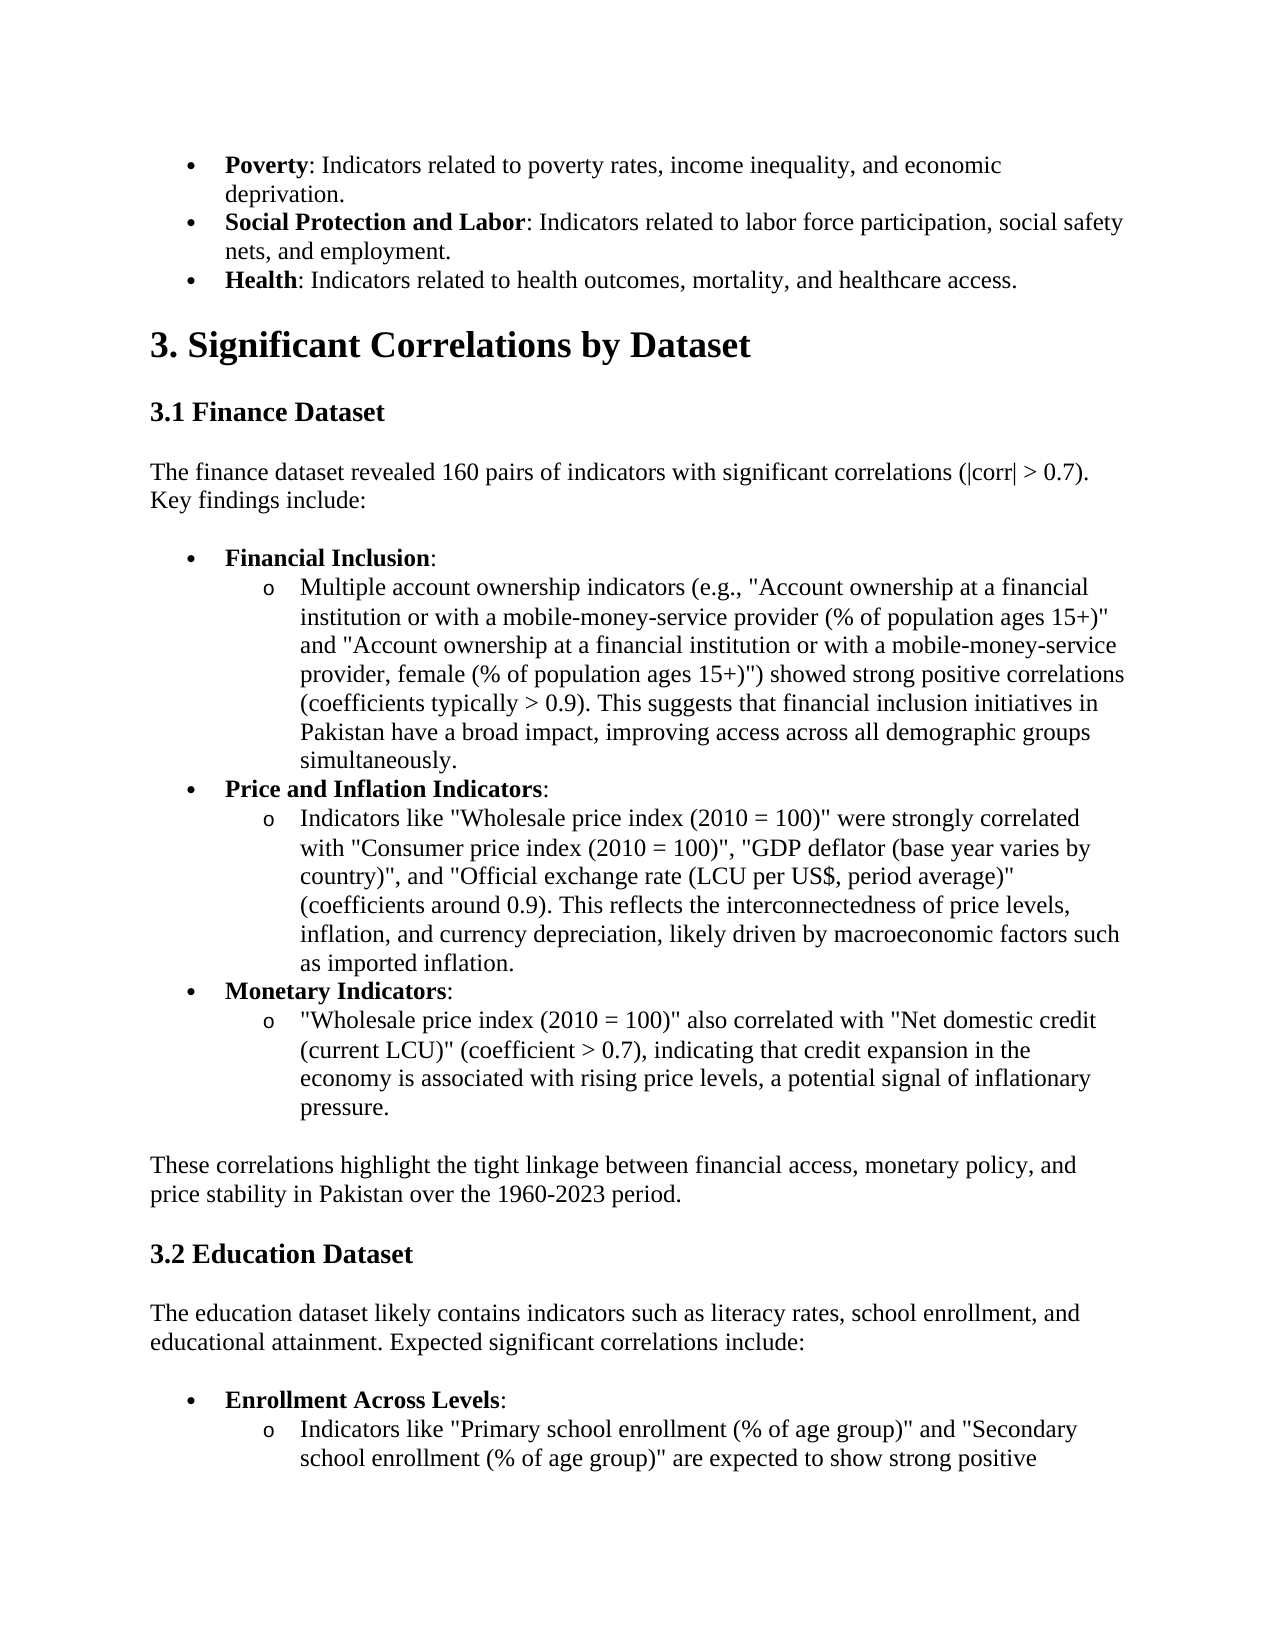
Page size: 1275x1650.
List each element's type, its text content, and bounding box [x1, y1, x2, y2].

text The education dataset likely contains indicators such as literacy rates, school enrollment, and educational attainment. Expected significant correlations include: [150, 1298, 1125, 1356]
text 3. Significant Correlations by Dataset [150, 323, 1125, 366]
text The finance dataset revealed 160 pairs of indicators with significant correlations (|corr| > 0.7). Key findings include: [150, 457, 1125, 514]
text 3.1 Finance Dataset [150, 395, 1125, 428]
list Indicators like "Wholesale price index (2010 = 100)" were strongly correlated with "Consumer price index (2010 = 100)", "GDP deflator (base year varies by country)", and "Official exchange rate (LCU per US$, period average)" (coefficients around 0.9). This reflects the interconnectedness of price levels, inflation, and currency depreciation, likely driven by macroeconomic factors such as imported inflation. [262, 803, 1125, 976]
list Enrollment Across Levels: [187, 1385, 1125, 1414]
list Social Protection and Labor: Indicators related to labor force participation, social safety nets, and employment. [187, 207, 1125, 265]
list Health: Indicators related to health outcomes, mortality, and healthcare access. [187, 265, 1125, 294]
list Poverty: Indicators related to poverty rates, income inequality, and economic deprivation. [187, 150, 1125, 207]
list Financial Inclusion: [187, 543, 1125, 572]
list Price and Inflation Indicators: [187, 774, 1125, 803]
list Multiple account ownership indicators (e.g., "Account ownership at a financial institution or with a mobile-money-service provider (% of population ages 15+)" and "Account ownership at a financial institution or with a mobile-money-service provider, female (% of population ages 15+)") showed strong positive correlations (coefficients typically > 0.9). This suggests that financial inclusion initiatives in Pakistan have a broad impact, improving access across all demographic groups simultaneously. [262, 572, 1125, 774]
list Monetary Indicators: [187, 976, 1125, 1005]
text These correlations highlight the tight linkage between financial access, monetary policy, and price stability in Pakistan over the 1960-2023 period. [150, 1150, 1125, 1208]
list "Wholesale price index (2010 = 100)" also correlated with "Net domestic credit (current LCU)" (coefficient > 0.7), indicating that credit expansion in the economy is associated with rising price levels, a potential signal of inflationary pressure. [262, 1005, 1125, 1121]
text 3.2 Education Dataset [150, 1237, 1125, 1269]
